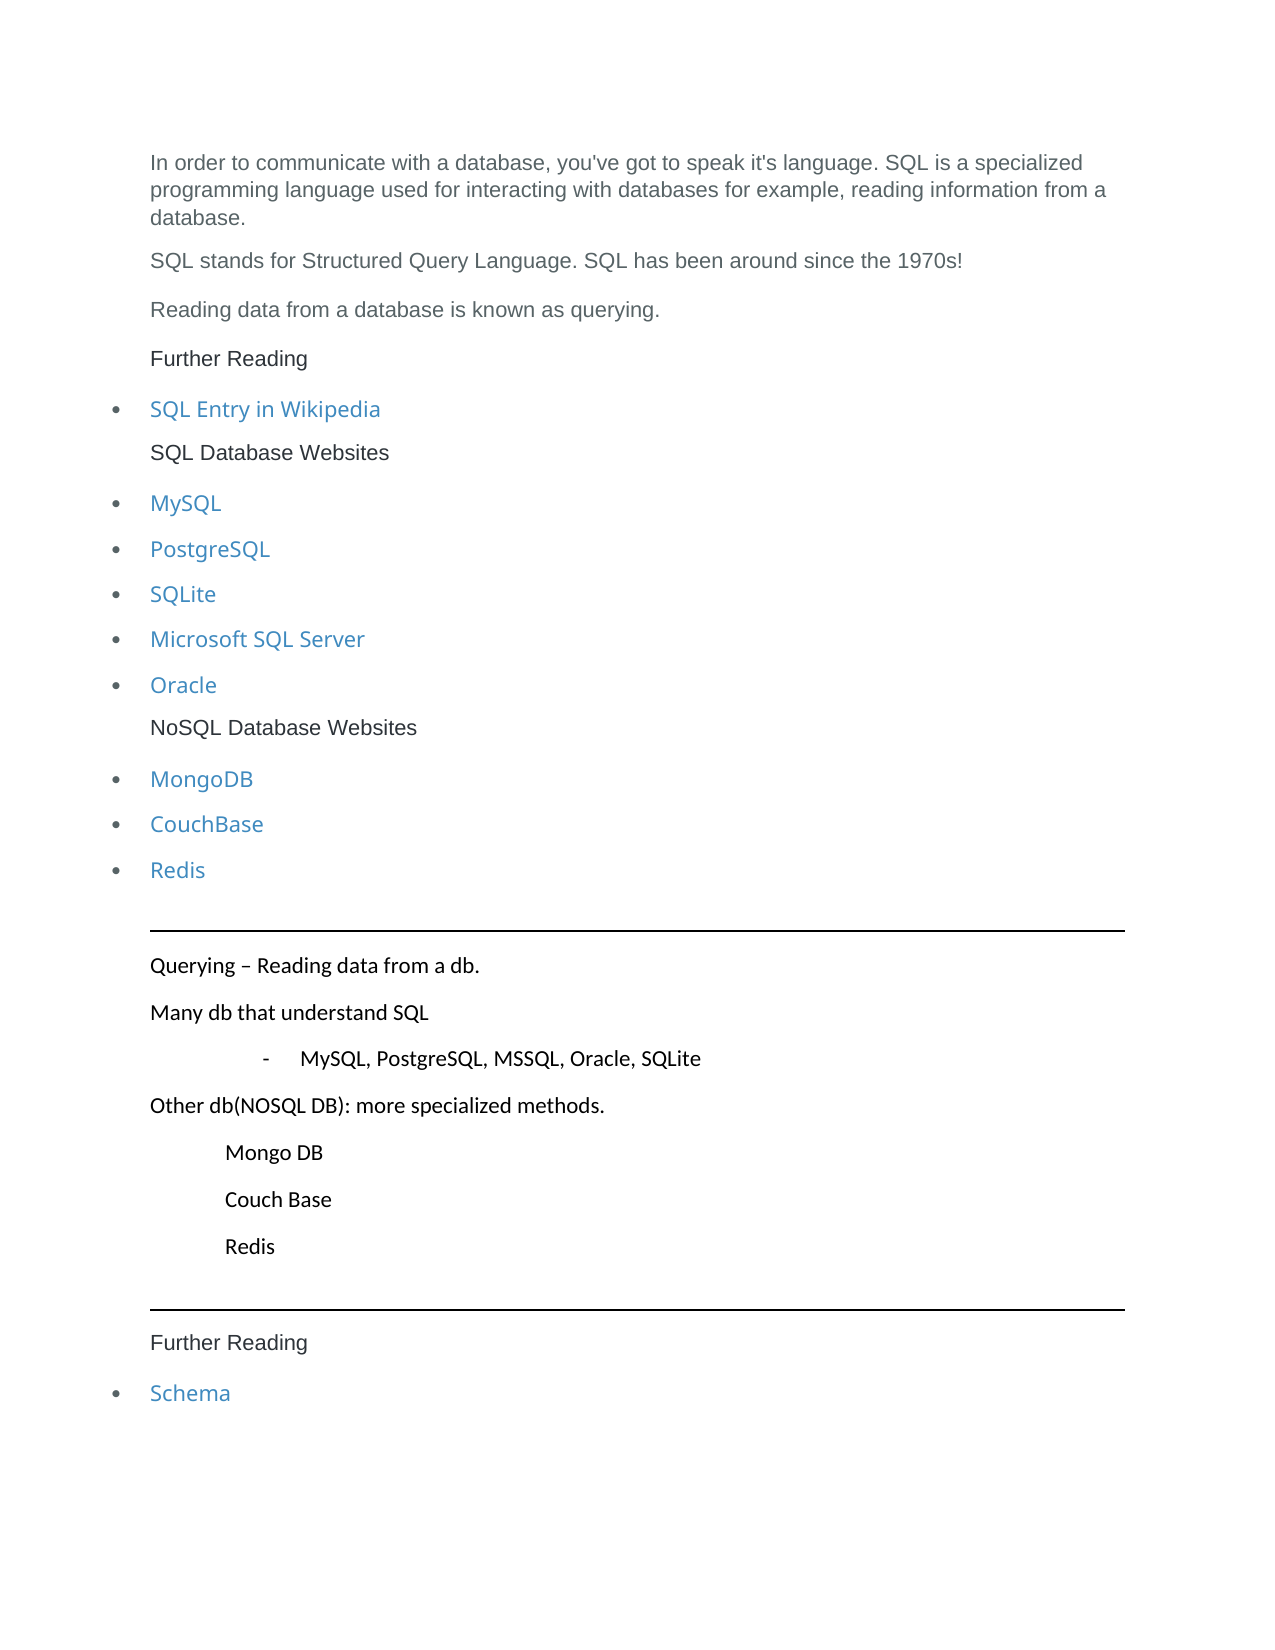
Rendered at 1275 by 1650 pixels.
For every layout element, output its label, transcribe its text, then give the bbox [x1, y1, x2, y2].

list MongoDB [112, 764, 1125, 794]
list Microsoft SQL Server [112, 624, 1125, 654]
list Oracle [112, 670, 1125, 700]
text SQL Database Websites [150, 439, 1125, 465]
text Further Reading [150, 1329, 1125, 1354]
list CouchBase [112, 809, 1125, 839]
list MySQL [112, 488, 1125, 518]
list SQL Entry in Wikipedia [112, 394, 1125, 424]
text Reading data from a database is known as querying. [150, 297, 1125, 322]
list MySQL, PostgreSQL, MSSQL, Oracle, SQLite [262, 1044, 1125, 1072]
list PostgreSQL [112, 534, 1125, 563]
text SQL stands for Structured Query Language. SQL has been around since the 1970s! [150, 248, 1125, 273]
text Mongo DB [150, 1138, 1125, 1166]
text Other db(NOSQL DB): more specialized methods. [150, 1091, 1125, 1119]
list SQLite [112, 579, 1125, 609]
text Many db that understand SQL [150, 998, 1125, 1026]
list Schema [112, 1378, 1125, 1408]
text Couch Base [150, 1185, 1125, 1213]
list Redis [112, 855, 1125, 884]
text NoSQL Database Websites [150, 715, 1125, 741]
text Further Reading [150, 346, 1125, 371]
text In order to communicate with a database, you've got to speak it's language. SQL is a specialized programming language used for interacting with databases for example, reading information from a database. [150, 150, 1125, 229]
text Querying – Reading data from a db. [150, 951, 1125, 979]
text Redis [150, 1232, 1125, 1260]
